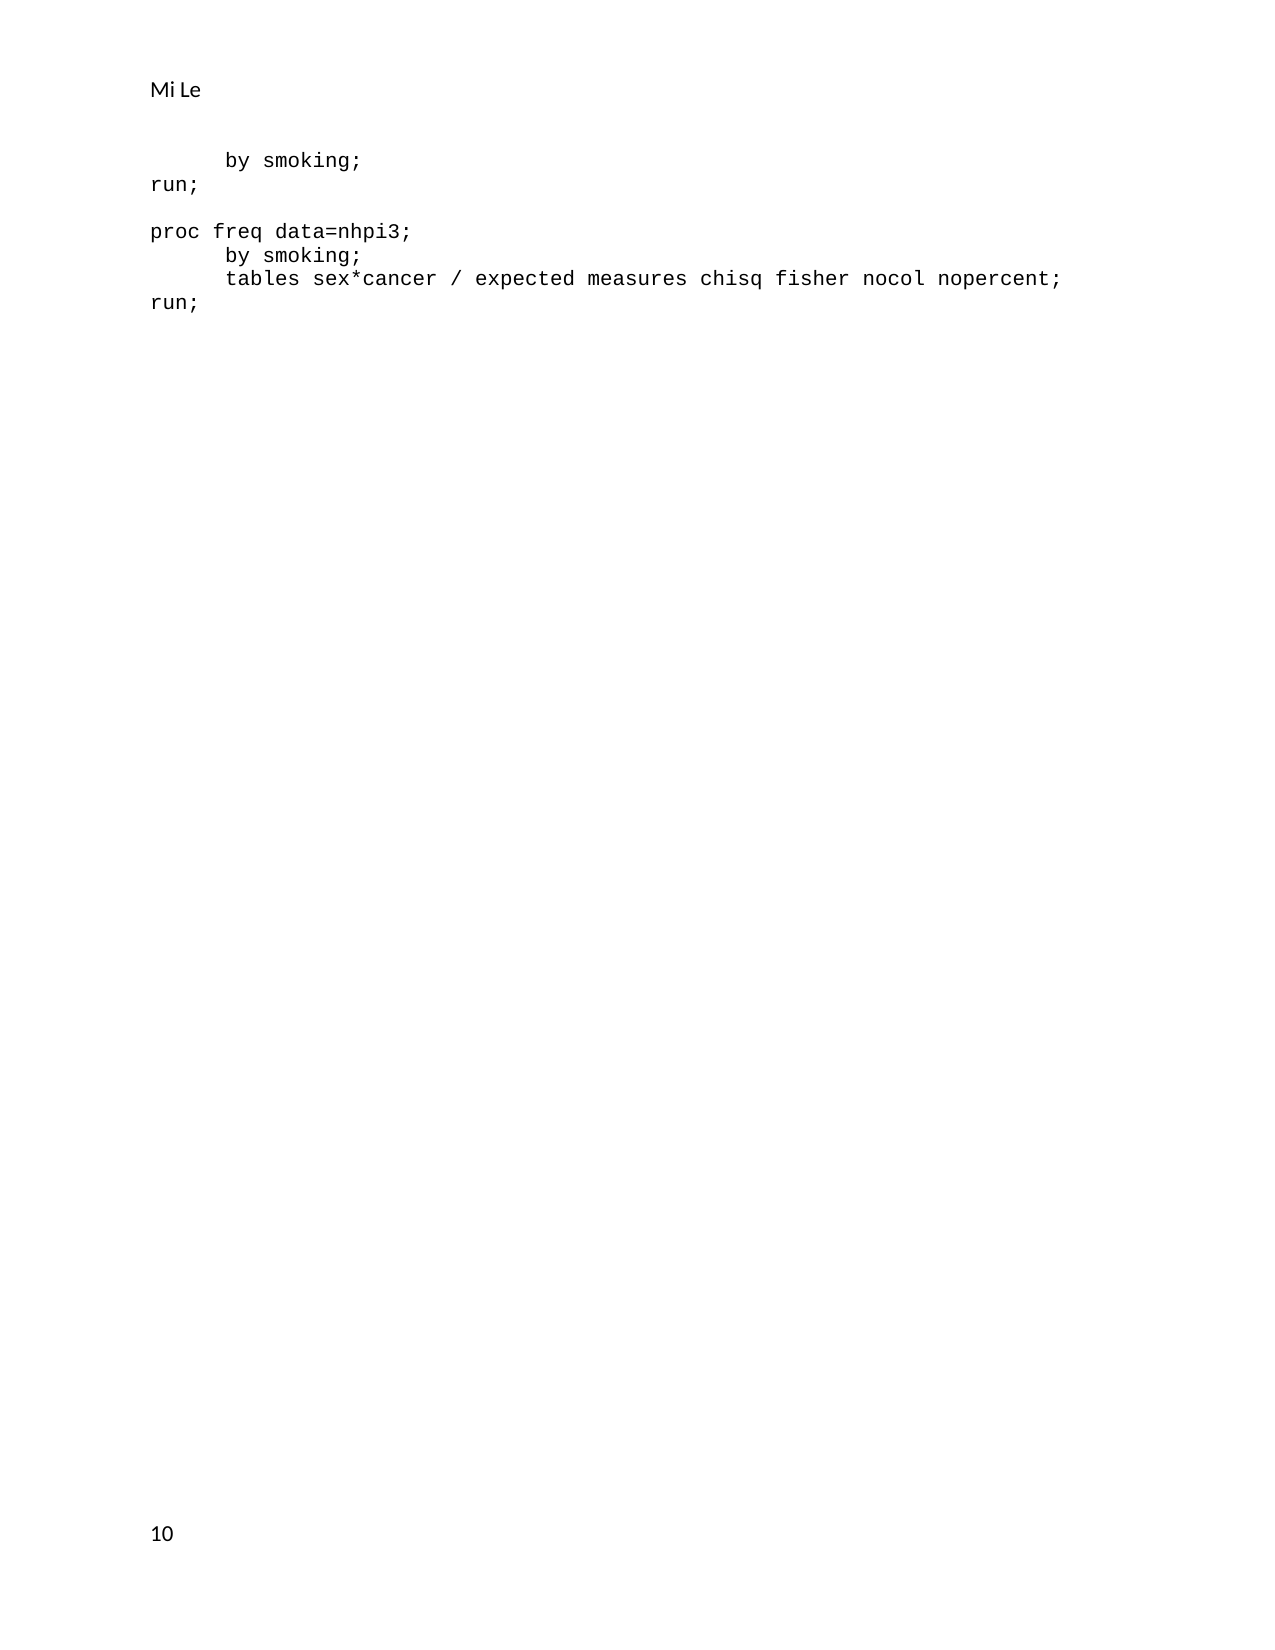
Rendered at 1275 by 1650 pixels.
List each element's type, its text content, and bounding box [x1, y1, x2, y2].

text tables sex*cancer / expected measures chisq fisher nocol nopercent; [150, 268, 1125, 292]
text by smoking; [150, 244, 1125, 268]
text run; [150, 292, 1125, 316]
text run; [150, 174, 1125, 197]
text proc freq data=nhpi3; [150, 221, 1125, 244]
text by smoking; [150, 150, 1125, 174]
